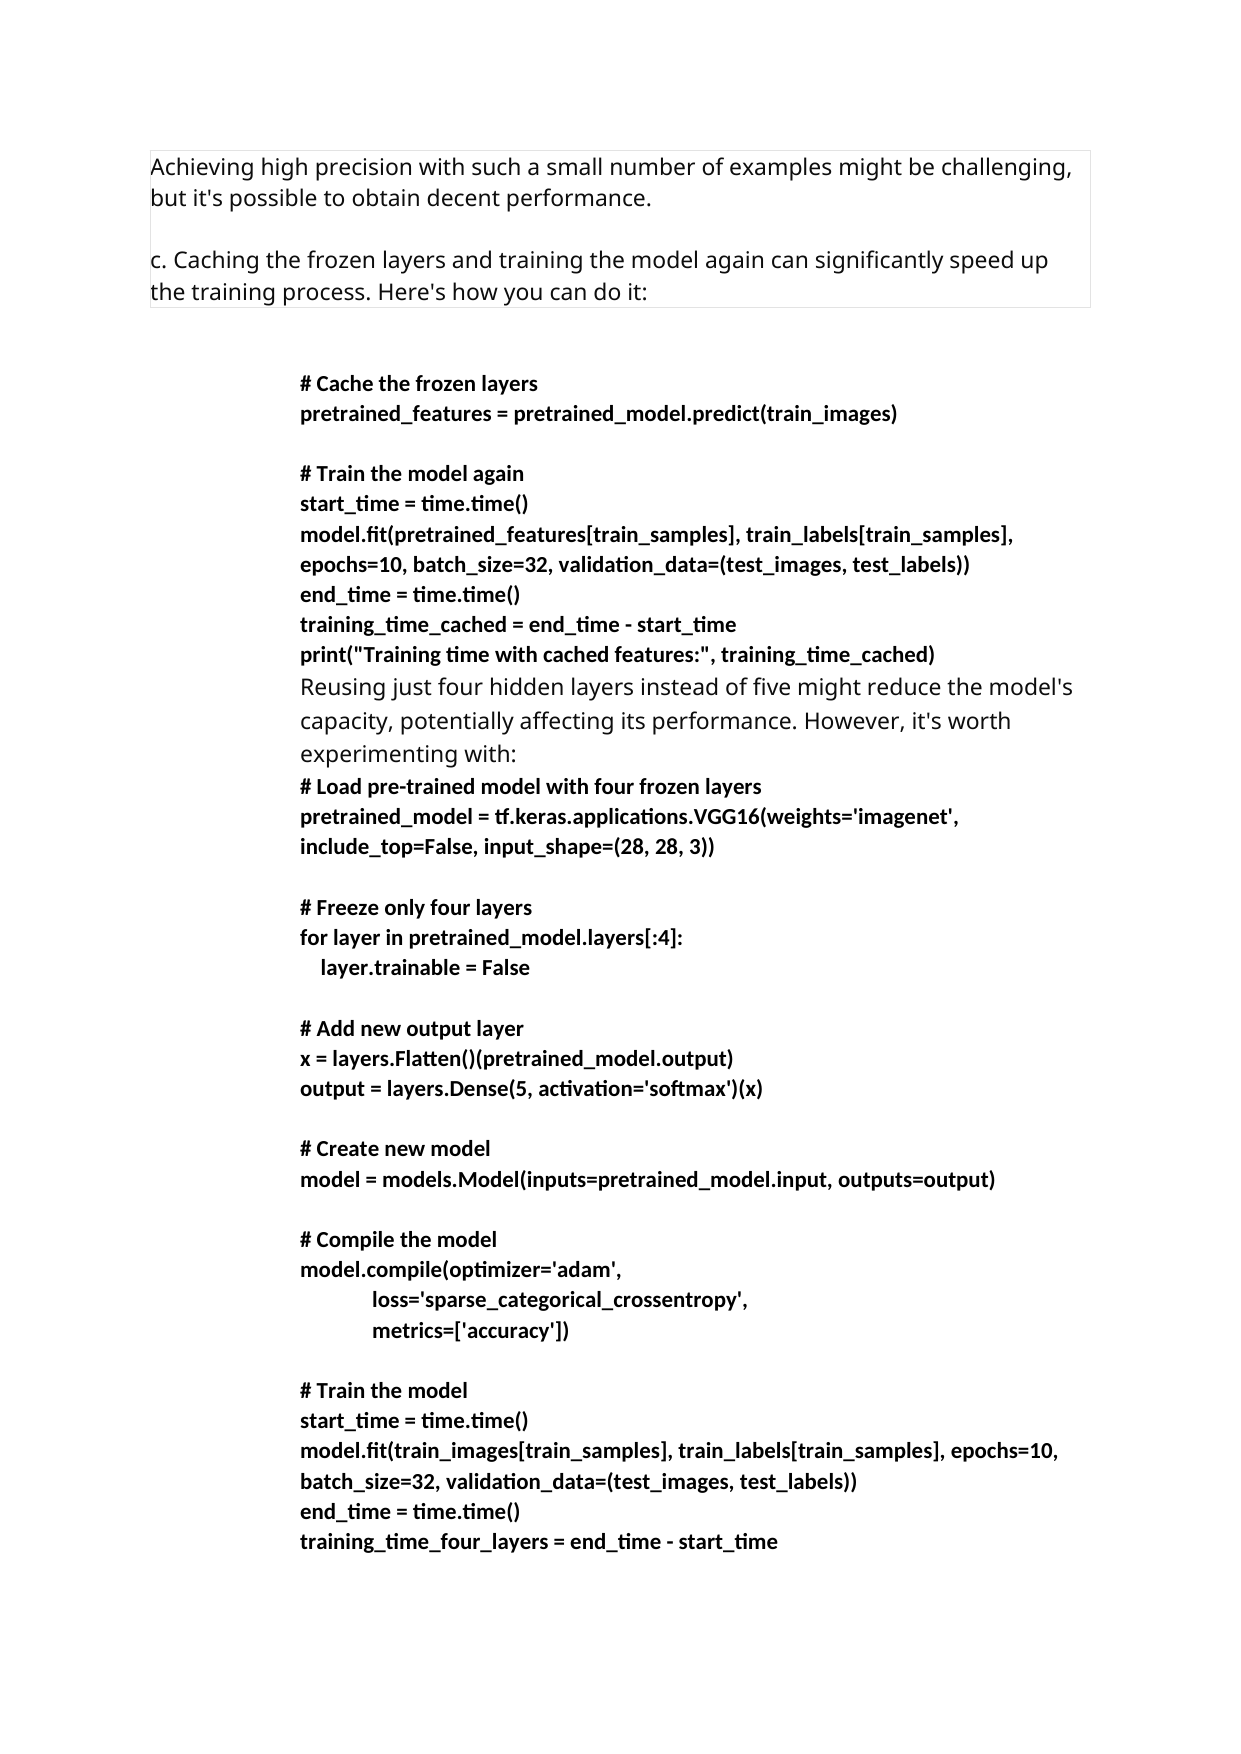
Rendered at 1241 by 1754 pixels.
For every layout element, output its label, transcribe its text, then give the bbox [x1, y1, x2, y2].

list # Compile the model [300, 1225, 1090, 1253]
list print("Training time with cached features:", training_time_cached) [300, 641, 1090, 669]
list model.fit(pretrained_features[train_samples], train_labels[train_samples], epochs=10, batch_size=32, validation_data=(test_images, test_labels)) [300, 520, 1090, 578]
list # Freeze only four layers [300, 893, 1090, 921]
list model = models.Model(inputs=pretrained_model.input, outputs=output) [300, 1165, 1090, 1193]
list model.fit(train_images[train_samples], train_labels[train_samples], epochs=10, batch_size=32, validation_data=(test_images, test_labels)) [300, 1437, 1090, 1495]
list pretrained_features = pretrained_model.predict(train_images) [300, 399, 1090, 427]
list model.compile(optimizer='adam', [300, 1255, 1090, 1283]
text c. Caching the frozen layers and training the model again can significantly speed up the training process. Here's how you can do it: [151, 244, 1090, 307]
list layer.trainable = False [300, 953, 1090, 981]
list for layer in pretrained_model.layers[:4]: [300, 923, 1090, 951]
list loss='sparse_categorical_crossentropy', [300, 1286, 1090, 1314]
list # Train the model again [300, 459, 1090, 487]
list start_time = time.time() [300, 1406, 1090, 1434]
list pretrained_model = tf.keras.applications.VGG16(weights='imagenet', include_top=False, input_shape=(28, 28, 3)) [300, 802, 1090, 861]
list # Load pre-trained model with four frozen layers [300, 772, 1090, 800]
text Achieving high precision with such a small number of examples might be challenging, but it's possible to obtain decent performance. [151, 151, 1090, 213]
list # Cache the frozen layers [300, 369, 1090, 397]
list output = layers.Dense(5, activation='softmax')(x) [300, 1074, 1090, 1102]
list # Create new model [300, 1134, 1090, 1163]
list x = layers.Flatten()(pretrained_model.output) [300, 1044, 1090, 1072]
list training_time_cached = end_time - start_time [300, 610, 1090, 638]
list end_time = time.time() [300, 1497, 1090, 1525]
list # Add new output layer [300, 1014, 1090, 1042]
list start_time = time.time() [300, 489, 1090, 518]
list # Train the model [300, 1376, 1090, 1404]
list end_time = time.time() [300, 580, 1090, 608]
list training_time_four_layers = end_time - start_time [300, 1527, 1090, 1555]
list Reusing just four hidden layers instead of five might reduce the model's capacity, potentially affecting its performance. However, it's worth experimenting with: [300, 671, 1090, 769]
list metrics=['accuracy']) [300, 1316, 1090, 1344]
